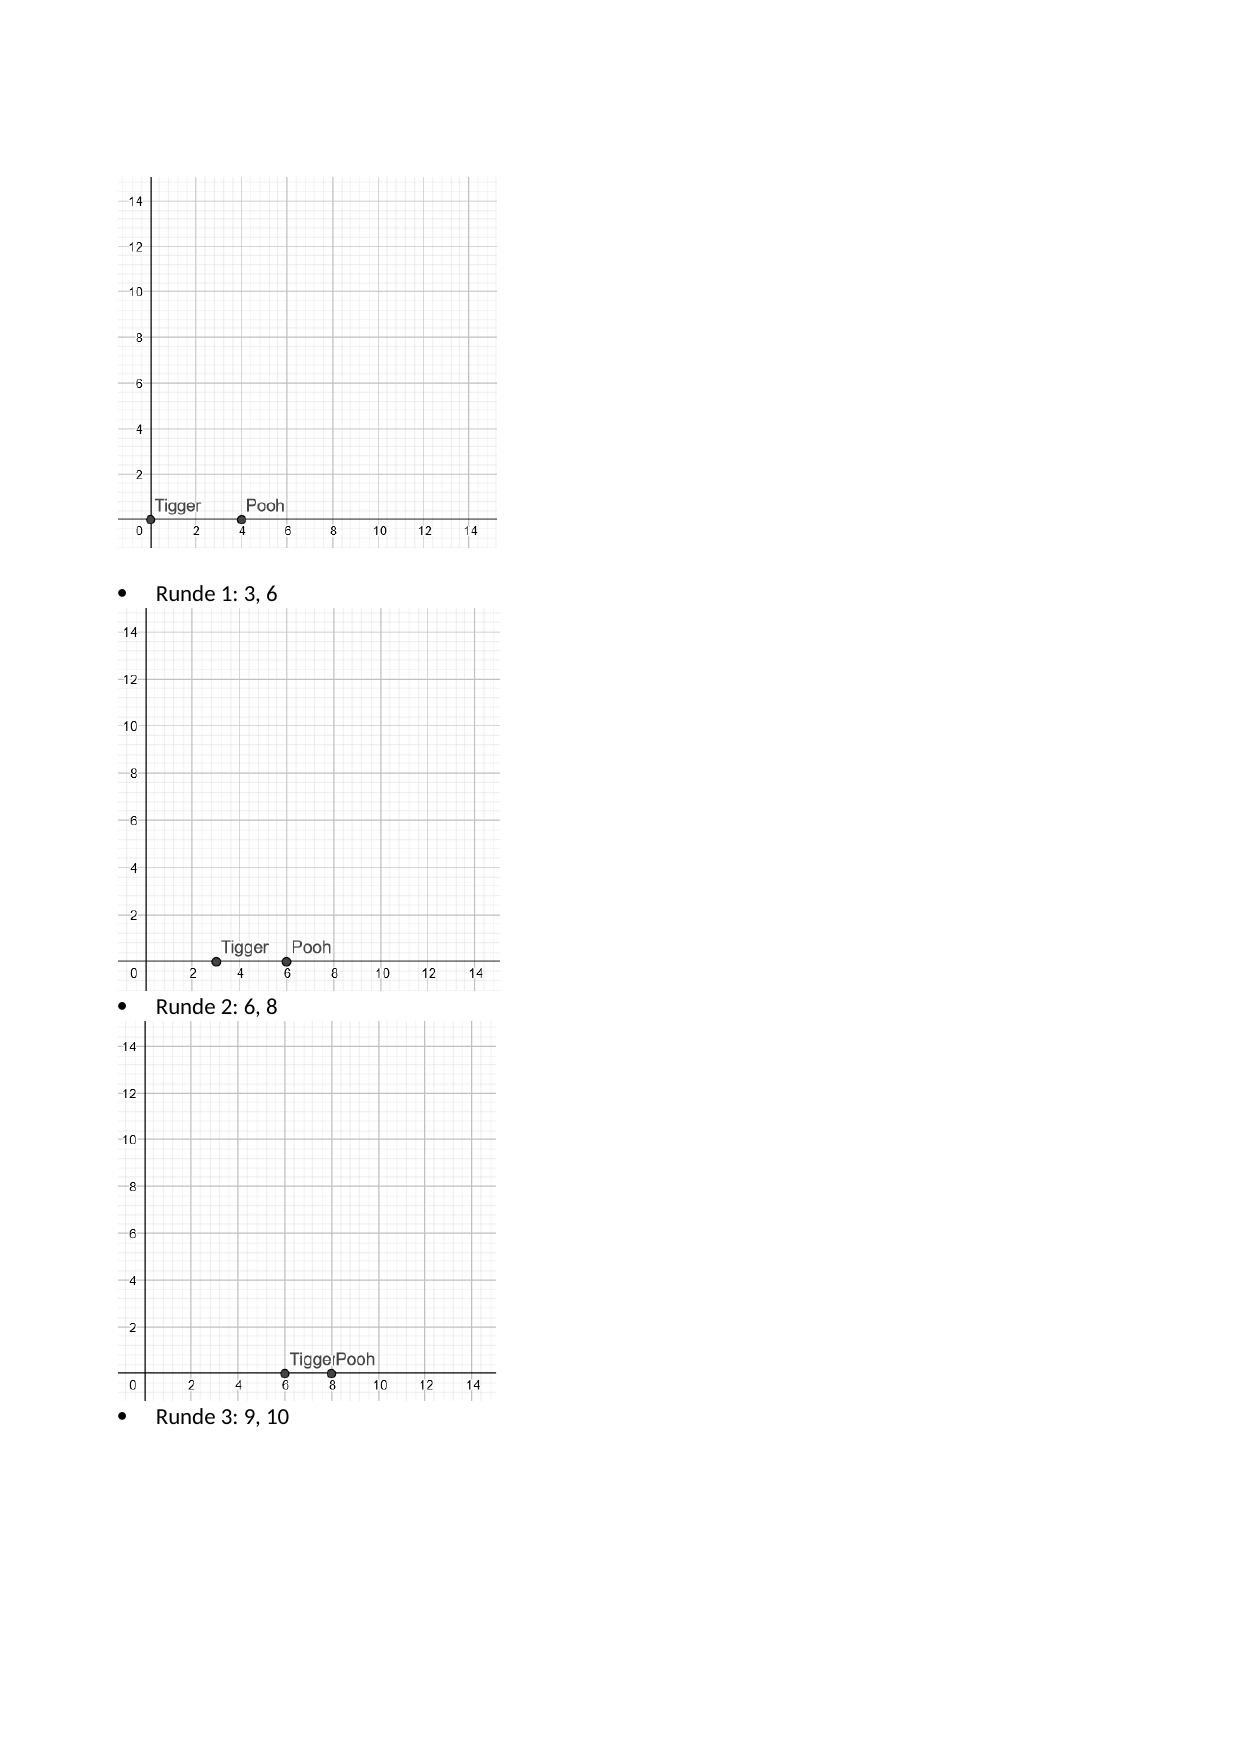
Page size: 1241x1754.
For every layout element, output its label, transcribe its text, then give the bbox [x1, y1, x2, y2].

list Runde 1: 3, 6 [118, 579, 1122, 607]
list Runde 2: 6, 8 [118, 992, 1122, 1020]
picture [118, 1021, 497, 1401]
picture [118, 177, 497, 548]
list Runde 3: 9, 10 [118, 1402, 1122, 1430]
picture [118, 608, 500, 991]
